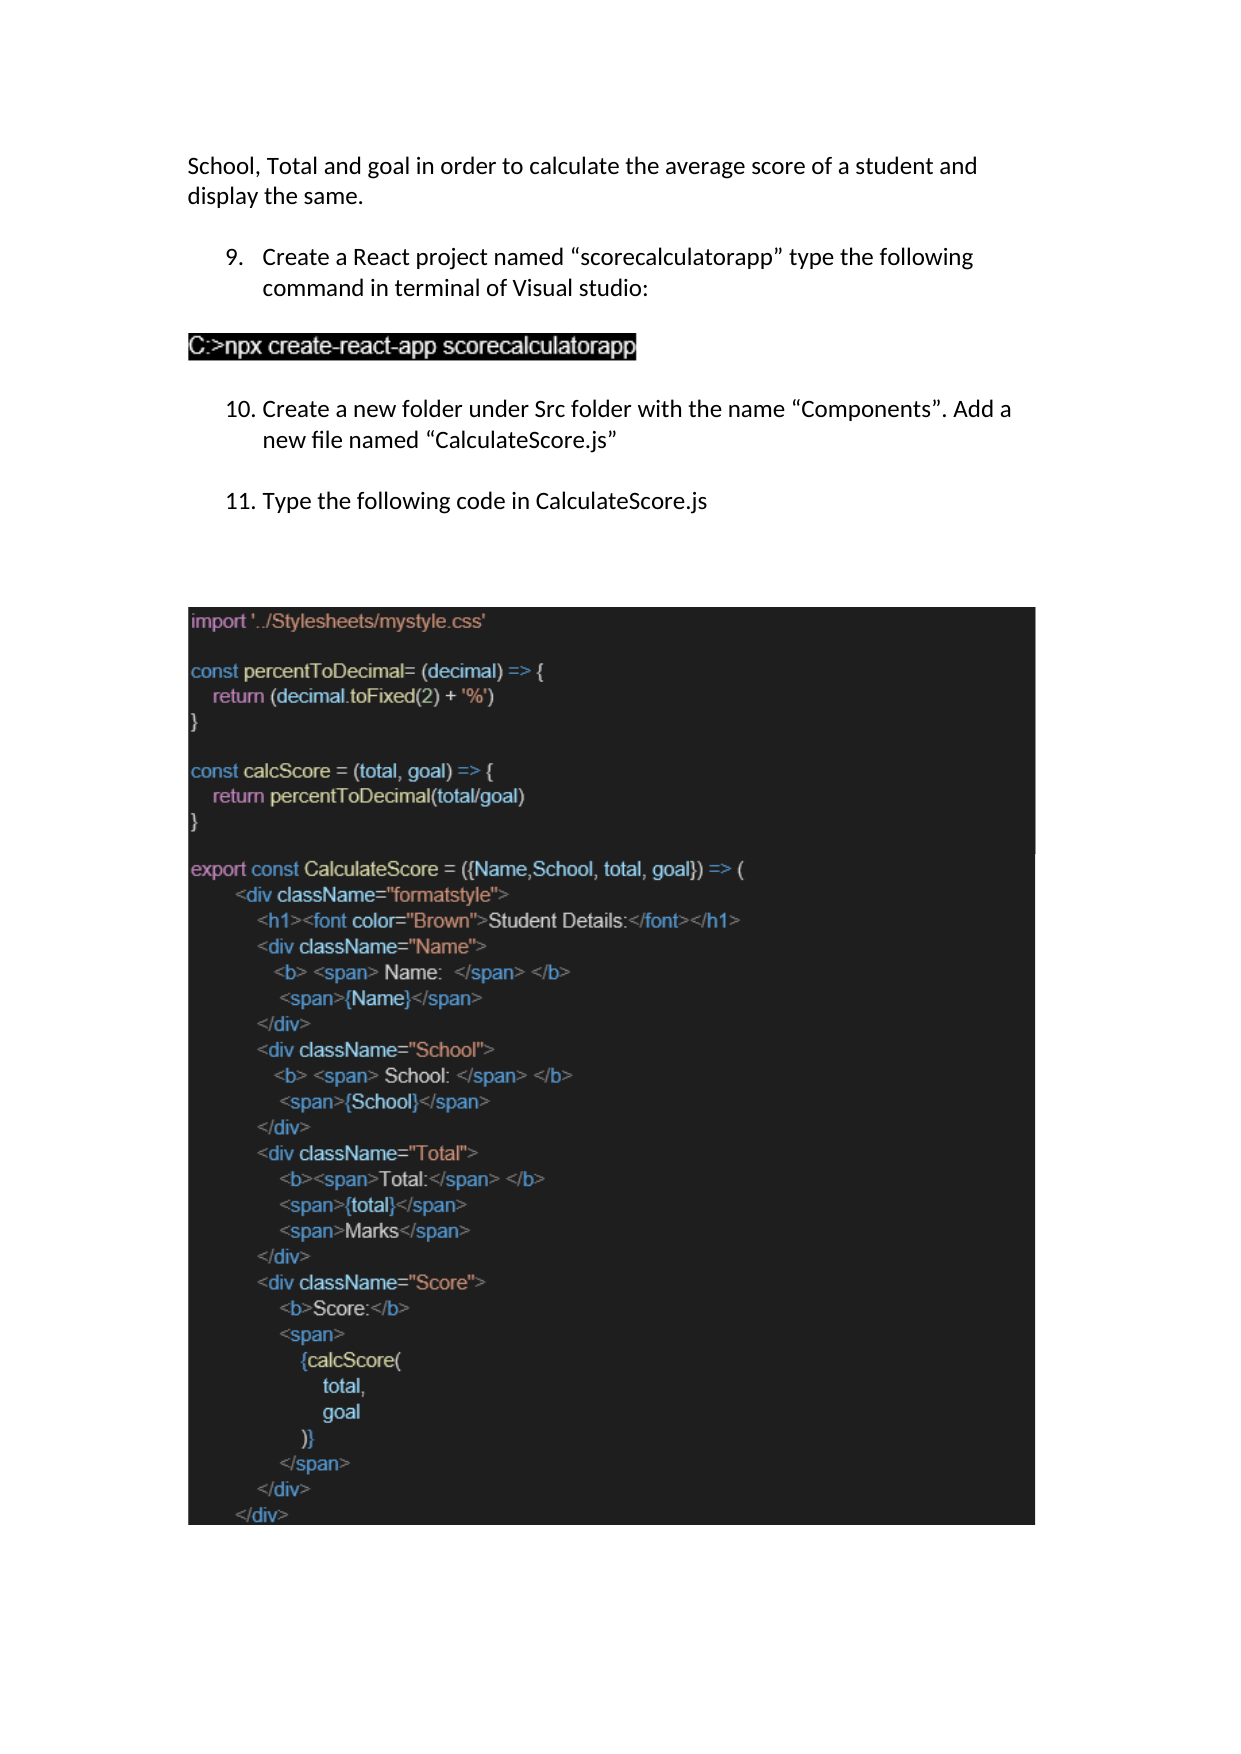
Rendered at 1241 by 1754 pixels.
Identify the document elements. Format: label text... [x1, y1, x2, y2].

list Create a new folder under Src folder with the name “Components”. Add a new file named “CalculateScore.js” [225, 394, 1053, 455]
list Create a React project named “scorecalculatorapp” type the following command in terminal of Visual studio: [225, 242, 1053, 303]
picture [187, 607, 1037, 1525]
picture [187, 333, 638, 364]
list Type the following code in CalculateScore.js [225, 485, 1053, 516]
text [187, 150, 1053, 211]
